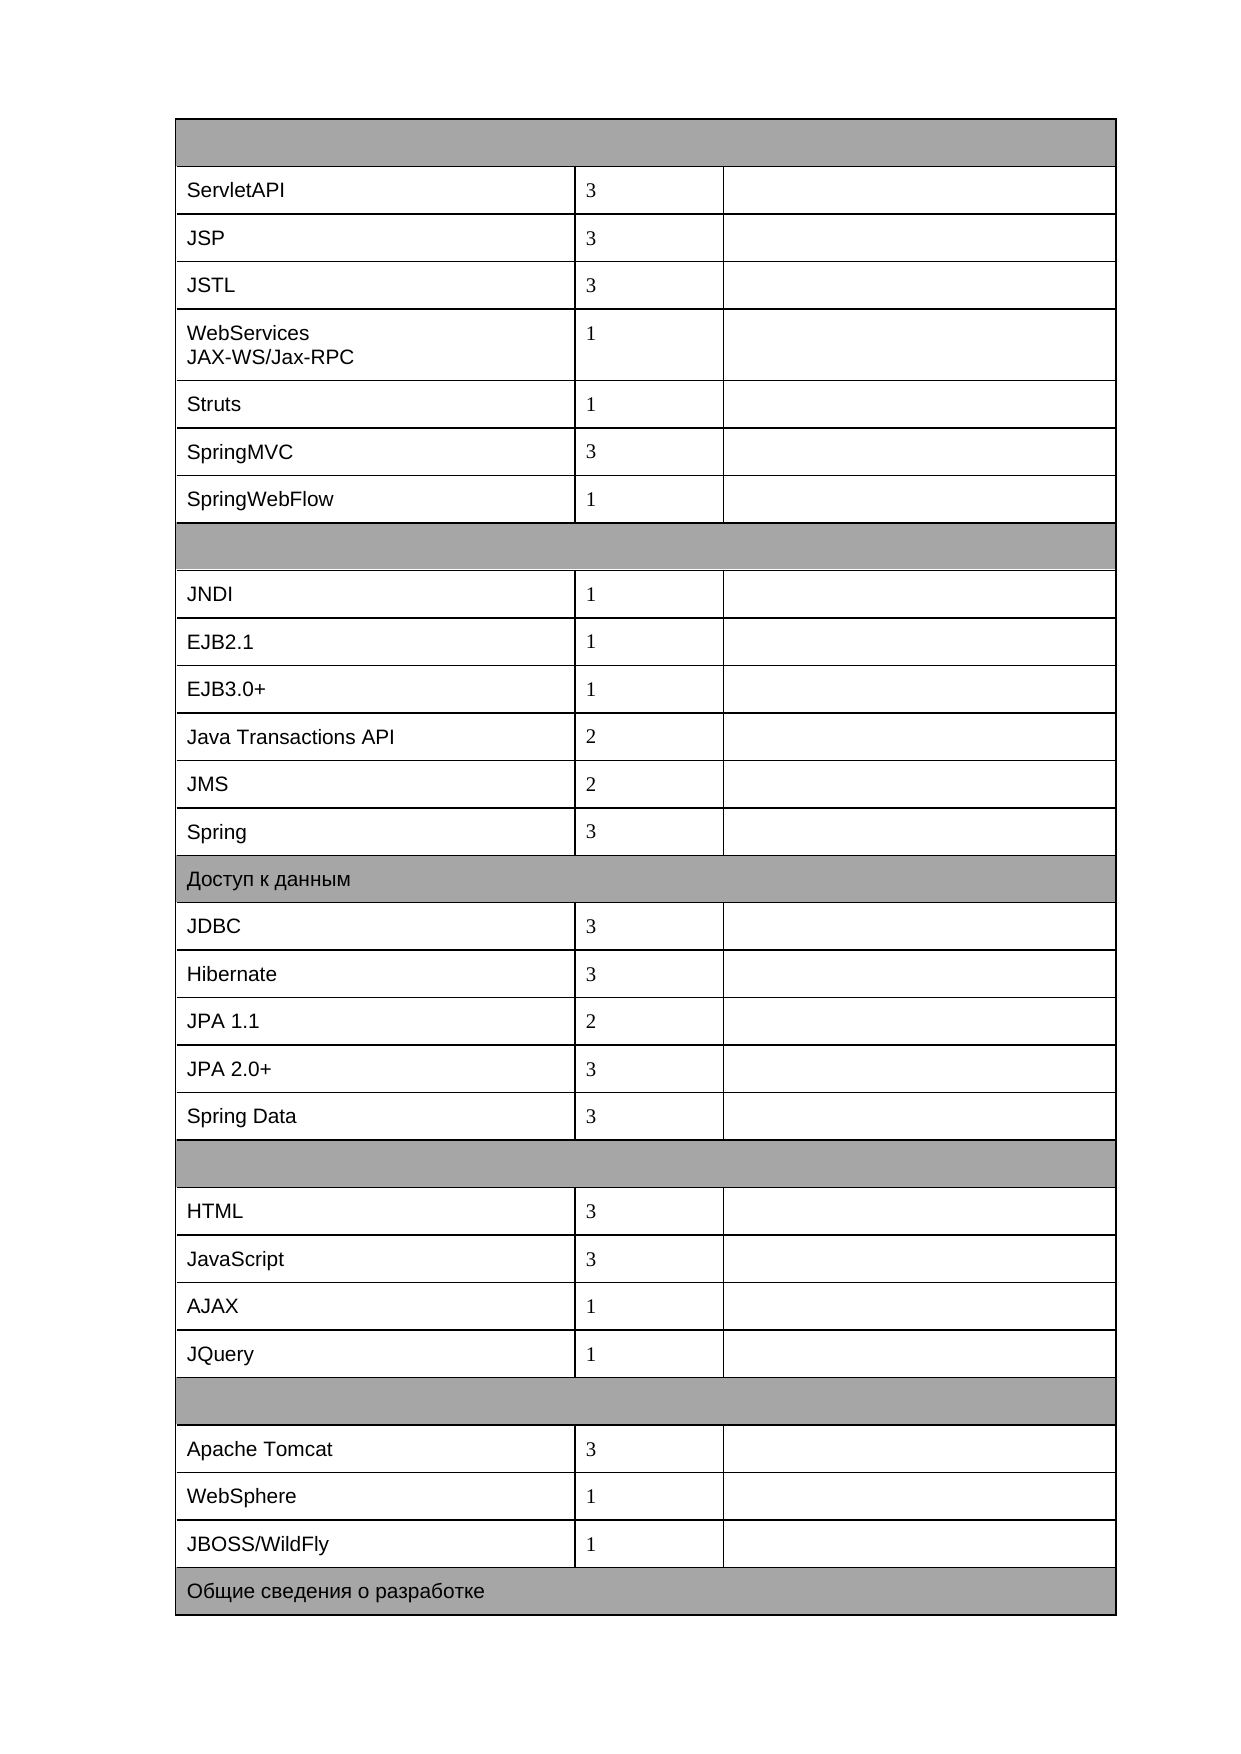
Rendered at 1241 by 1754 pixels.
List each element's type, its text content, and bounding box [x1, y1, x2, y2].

table_cell 3 [576, 903, 723, 949]
table_cell [724, 310, 1115, 379]
table_cell [724, 998, 1115, 1044]
table_cell 3 [576, 1426, 723, 1472]
table_cell [724, 619, 1115, 664]
table_cell Struts [176, 381, 574, 427]
table_cell EJB3.0+ [176, 666, 574, 712]
table_cell [724, 571, 1115, 617]
table_cell 3 [576, 262, 723, 308]
table_cell [176, 523, 1115, 569]
table_cell [724, 1283, 1115, 1329]
table_cell JDBC [176, 903, 574, 949]
table_cell 1 [576, 619, 723, 664]
table_cell 1 [576, 310, 723, 379]
table_cell [176, 120, 1115, 166]
table_cell 3 [576, 1046, 723, 1092]
table_cell JavaScript [176, 1235, 574, 1282]
table_cell [724, 167, 1115, 213]
table_cell [724, 666, 1115, 712]
table_cell [724, 1188, 1115, 1234]
table_cell 1 [576, 571, 723, 617]
table_cell WebServices JAX-WS/Jax-RPC [176, 309, 574, 379]
table_cell 1 [576, 666, 723, 712]
table_cell [724, 761, 1115, 807]
table_cell [724, 1331, 1115, 1377]
table_cell [724, 429, 1115, 474]
table_cell 3 [576, 951, 723, 997]
table_cell AJAX [176, 1283, 574, 1329]
table_cell 3 [576, 1236, 723, 1282]
table_cell 2 [576, 761, 723, 807]
table_cell 2 [576, 714, 723, 759]
table_cell HTML [176, 1188, 574, 1234]
table_cell [724, 951, 1115, 997]
table_cell 2 [576, 998, 723, 1044]
table_cell Apache Tomcat [176, 1425, 574, 1472]
table_cell 3 [576, 215, 723, 261]
table_cell [724, 1093, 1115, 1139]
table_cell 1 [576, 1473, 723, 1519]
table_cell Общие сведения о разработке [176, 1568, 1115, 1614]
table_cell Spring Data [176, 1093, 574, 1139]
table_cell SpringMVC [176, 428, 574, 474]
table_cell Hibernate [176, 950, 574, 997]
table_cell JMS [176, 761, 574, 807]
table_cell JPA 1.1 [176, 998, 574, 1044]
table_cell 1 [576, 381, 723, 427]
table_cell Spring [176, 808, 574, 854]
table_cell [724, 1236, 1115, 1282]
table_cell [724, 1521, 1115, 1567]
table_cell WebSphere [176, 1473, 574, 1519]
table_cell JQuery [176, 1330, 574, 1377]
table_cell [176, 1140, 1115, 1187]
table_cell 3 [576, 1093, 723, 1139]
table_cell 1 [576, 476, 723, 522]
table_cell JNDI [176, 571, 574, 617]
table_cell [724, 1473, 1115, 1519]
table_cell 1 [576, 1331, 723, 1377]
table_cell JSP [176, 214, 574, 261]
table_cell Доступ к данным [176, 856, 1115, 902]
table_cell [724, 714, 1115, 759]
table_cell EJB2.1 [176, 618, 574, 664]
table_cell 1 [576, 1521, 723, 1567]
table_cell JSTL [176, 262, 574, 308]
table_cell [724, 262, 1115, 308]
table_cell [724, 1046, 1115, 1092]
table_cell [724, 903, 1115, 949]
table_cell [176, 1378, 1115, 1424]
table_cell 3 [576, 429, 723, 474]
table_cell 3 [576, 167, 723, 213]
table_cell [724, 1426, 1115, 1472]
table_cell 3 [576, 1188, 723, 1234]
table_cell [724, 476, 1115, 522]
table_cell JBOSS/WildFly [176, 1520, 574, 1567]
table_cell SpringWebFlow [176, 476, 574, 522]
table_cell 1 [576, 1283, 723, 1329]
table_cell [724, 381, 1115, 427]
table_cell ServletAPI [176, 167, 574, 213]
table_cell Java Transactions API [176, 713, 574, 759]
table_cell JPA 2.0+ [176, 1045, 574, 1092]
table_cell [724, 215, 1115, 261]
table_cell [724, 809, 1115, 854]
table_cell 3 [576, 809, 723, 854]
